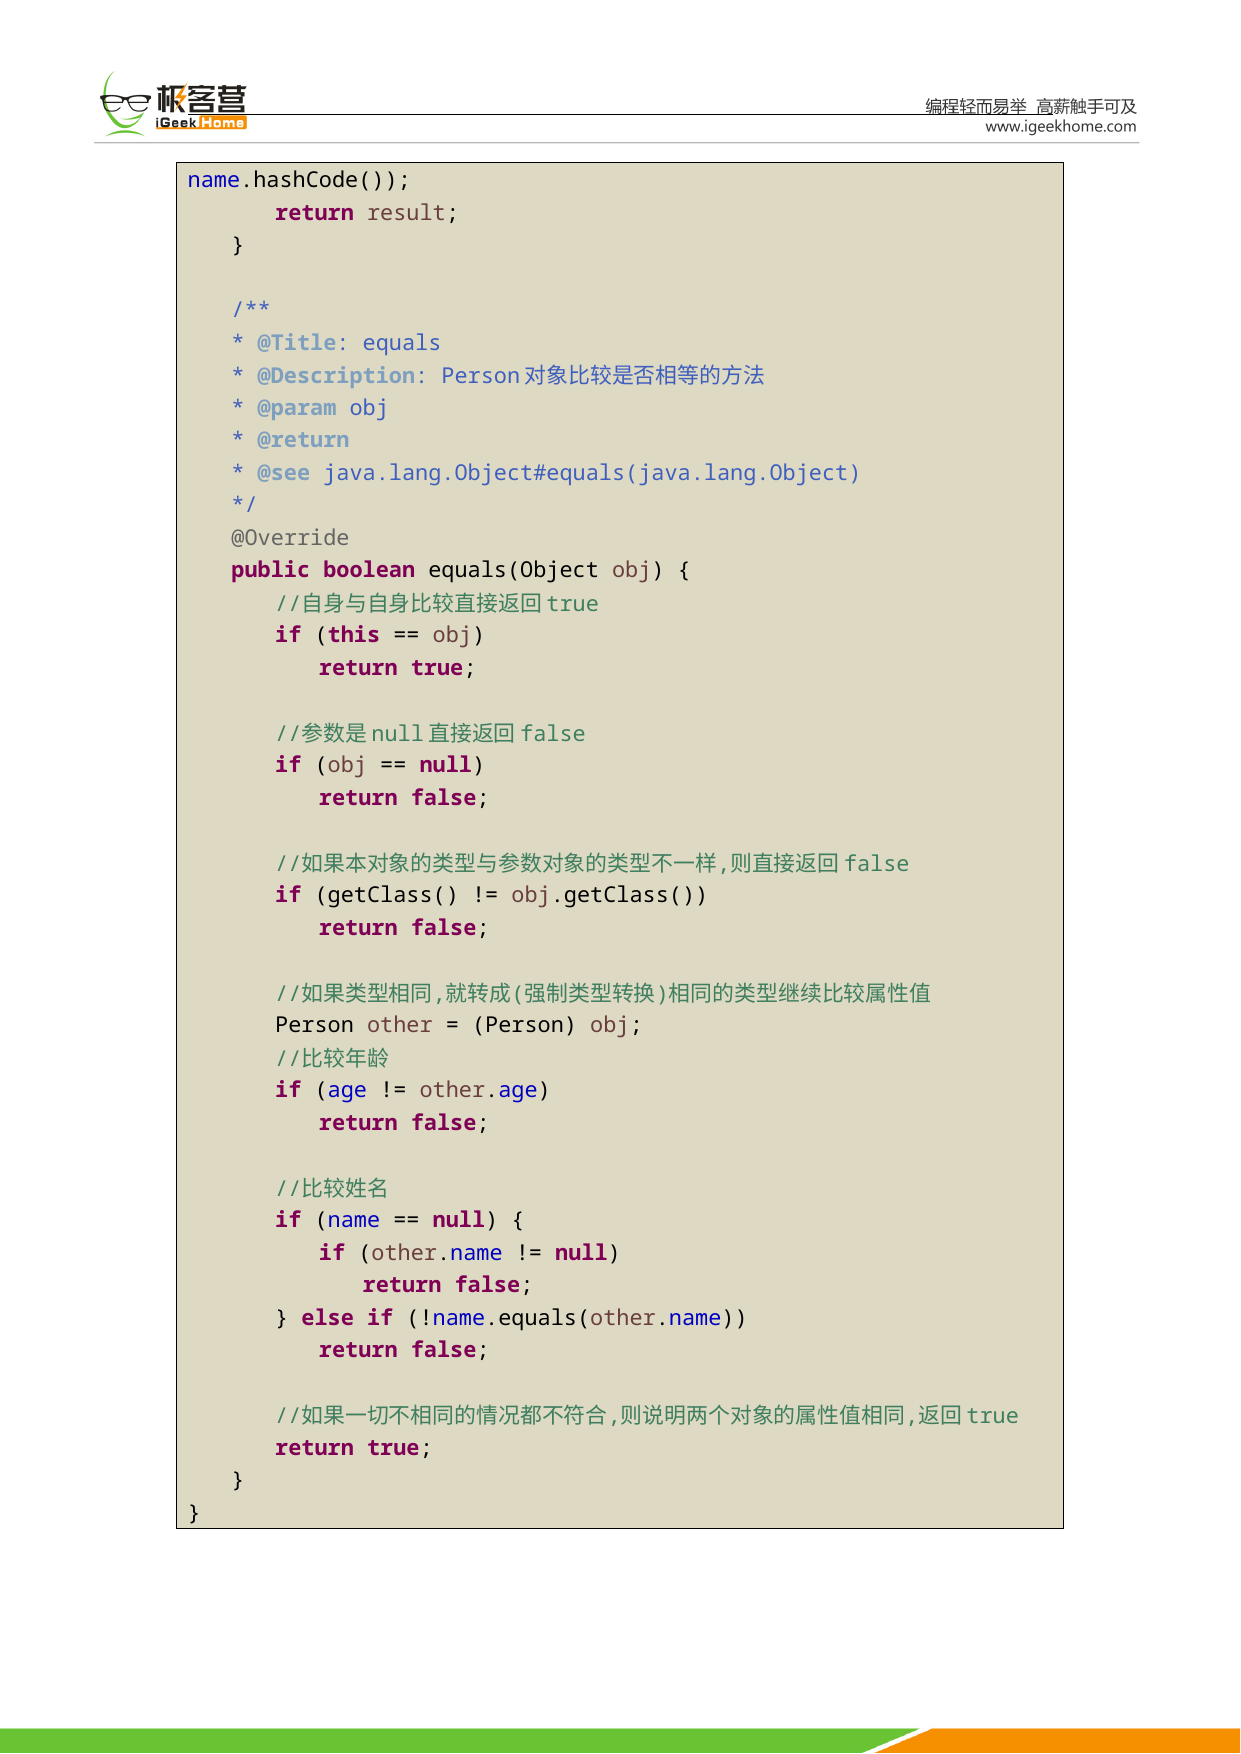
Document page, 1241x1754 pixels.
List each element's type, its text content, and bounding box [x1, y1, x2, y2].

picture [0, 1690, 1241, 1753]
picture [0, 1, 1241, 151]
